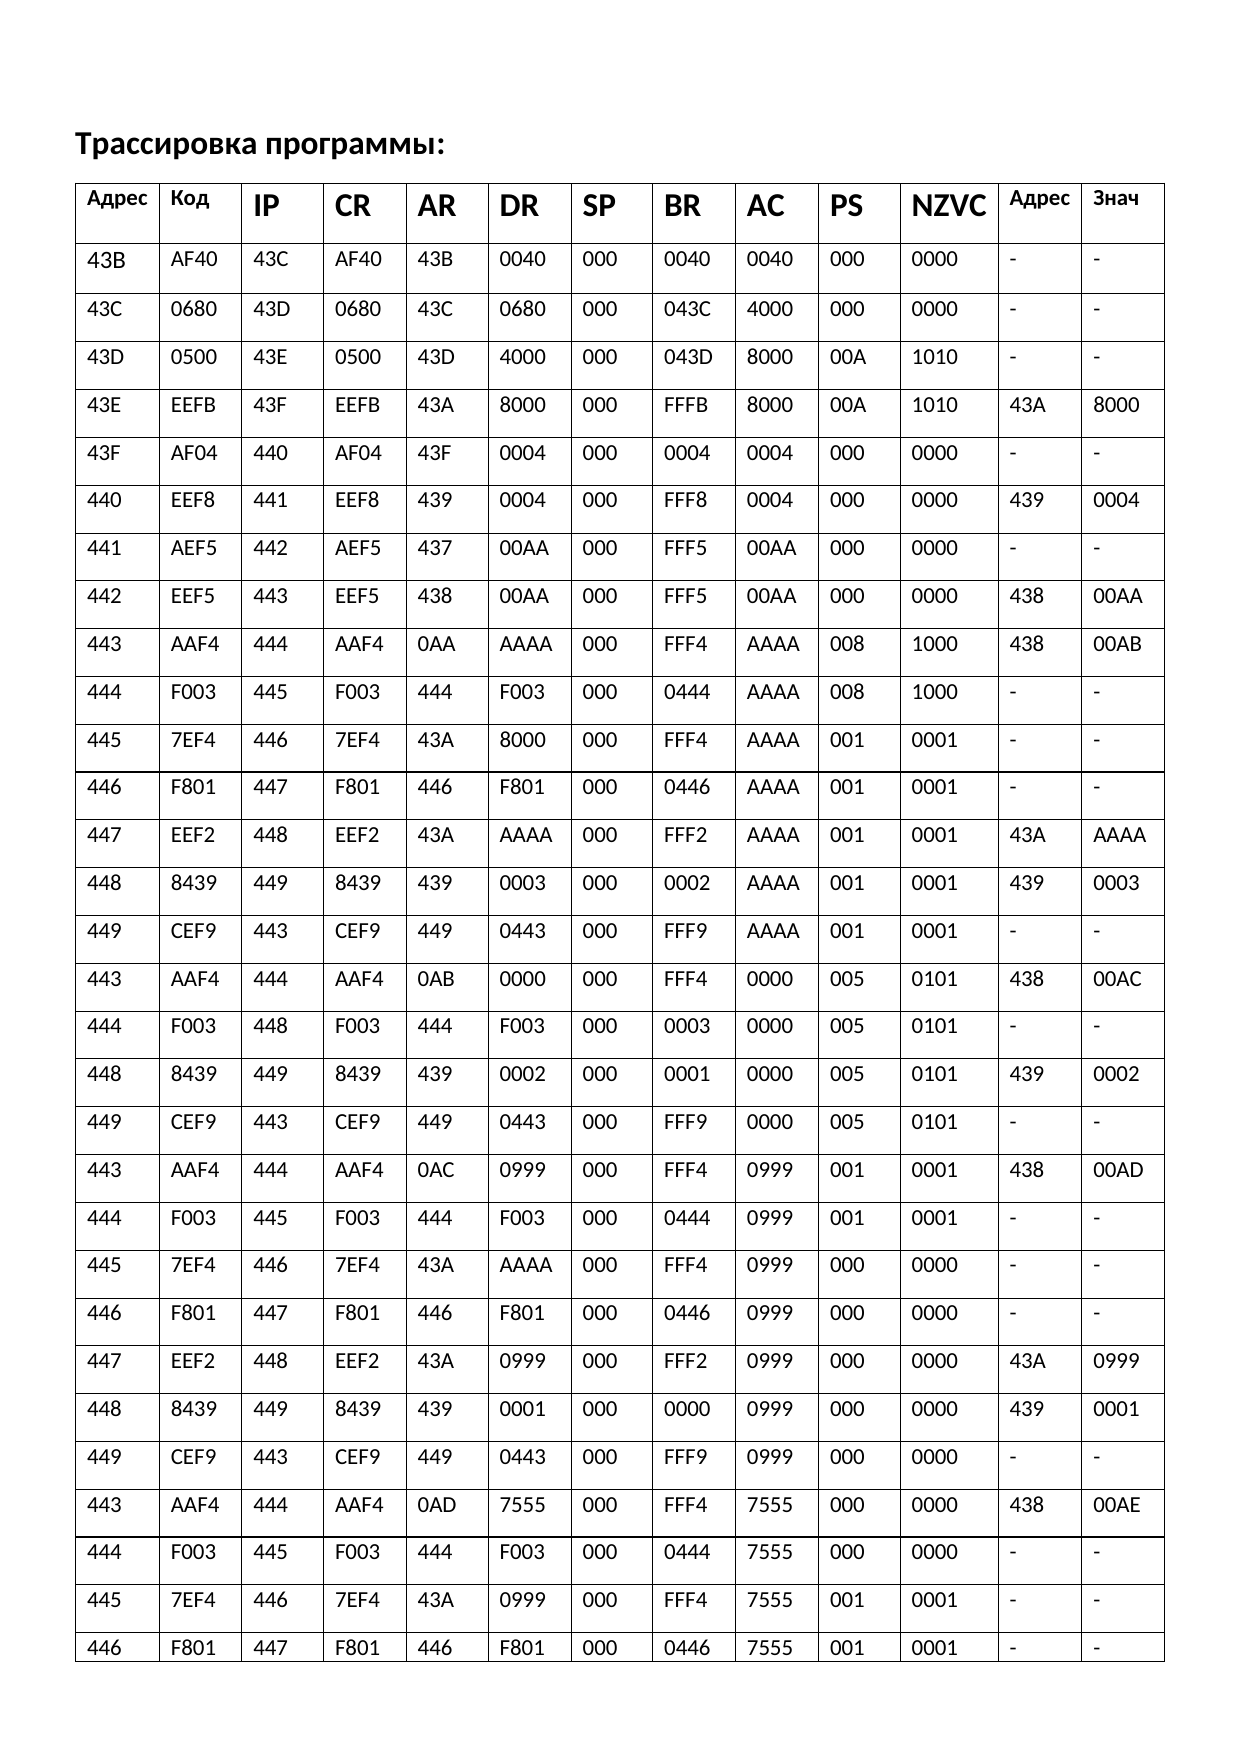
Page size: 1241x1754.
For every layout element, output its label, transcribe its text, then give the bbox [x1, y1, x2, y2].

table_cell 000 [572, 629, 652, 676]
table_cell 43A [407, 1585, 488, 1632]
table_cell AAF4 [160, 964, 241, 1011]
table_cell FFF4 [653, 1490, 735, 1536]
table_cell 443 [242, 916, 323, 963]
table_cell 43D [242, 294, 323, 341]
table_cell 000 [572, 773, 652, 819]
table_cell 000 [572, 1299, 652, 1345]
table_cell 43E [76, 390, 159, 437]
table_cell 0999 [736, 1251, 818, 1297]
table_cell - [999, 1203, 1081, 1249]
table_cell 8000 [489, 390, 571, 437]
table_cell 0500 [324, 342, 406, 389]
table_cell AAAA [736, 725, 818, 771]
table_cell 043D [653, 342, 735, 389]
table_cell 0000 [901, 486, 998, 532]
table_cell F003 [160, 1538, 241, 1584]
table_cell 8439 [160, 1394, 241, 1441]
table_cell 000 [819, 294, 900, 341]
table_cell EEFB [324, 390, 406, 437]
table_cell 0680 [160, 294, 241, 341]
table_cell - [1082, 294, 1164, 341]
table_cell 0000 [901, 581, 998, 628]
table_cell AAAA [489, 820, 571, 867]
table_cell - [999, 1107, 1081, 1154]
table_cell - [1082, 1203, 1164, 1249]
table_cell 0001 [1082, 1394, 1164, 1441]
table_cell 000 [572, 1251, 652, 1297]
table_cell 0999 [736, 1203, 818, 1249]
table_cell - [1082, 534, 1164, 580]
table_cell 446 [76, 1633, 159, 1661]
table_cell 0999 [489, 1346, 571, 1393]
table_cell 0999 [736, 1442, 818, 1489]
table_cell 7EF4 [324, 1585, 406, 1632]
table_cell 8439 [324, 1394, 406, 1441]
table_cell 444 [242, 1490, 323, 1536]
table_cell 7555 [736, 1490, 818, 1536]
table_cell F801 [489, 773, 571, 819]
table_cell 444 [407, 1538, 488, 1584]
table_cell 000 [572, 1442, 652, 1489]
table_cell 446 [407, 1633, 488, 1661]
table_cell 446 [407, 1299, 488, 1345]
table_cell 000 [572, 868, 652, 915]
table_header IP [242, 184, 323, 243]
table_cell 43A [407, 820, 488, 867]
table_cell 444 [407, 1012, 488, 1058]
table_cell 43E [242, 342, 323, 389]
table_cell - [1082, 244, 1164, 293]
table_cell 43B [407, 244, 488, 293]
table_cell - [1082, 1538, 1164, 1584]
table_cell 005 [819, 964, 900, 1011]
table_cell 0000 [901, 244, 998, 293]
table_cell 0101 [901, 1107, 998, 1154]
table_cell AAAA [1082, 820, 1164, 867]
table_cell 440 [242, 438, 323, 484]
table_cell 000 [819, 1299, 900, 1345]
table_cell 446 [407, 773, 488, 819]
table_cell 449 [407, 1107, 488, 1154]
table_cell 443 [242, 581, 323, 628]
table_cell 448 [76, 1059, 159, 1106]
table_cell 437 [407, 534, 488, 580]
table_cell 439 [999, 1059, 1081, 1106]
table_cell 0680 [489, 294, 571, 341]
table_cell AF40 [160, 244, 241, 293]
table_cell 0000 [901, 1346, 998, 1393]
table_cell 1010 [901, 342, 998, 389]
table_cell 0444 [653, 1538, 735, 1584]
table_cell 000 [572, 820, 652, 867]
table_cell AAAA [489, 629, 571, 676]
table_cell 445 [76, 1585, 159, 1632]
table_cell - [999, 1299, 1081, 1345]
table_cell 000 [572, 390, 652, 437]
table_cell 449 [242, 868, 323, 915]
table_cell AAF4 [160, 629, 241, 676]
table_cell 001 [819, 1203, 900, 1249]
table_cell F003 [160, 1203, 241, 1249]
table_cell 00A [819, 390, 900, 437]
table_cell 001 [819, 725, 900, 771]
table_cell 0444 [653, 677, 735, 724]
table_cell 0002 [1082, 1059, 1164, 1106]
table_cell EEF8 [324, 486, 406, 532]
table_cell EEFB [160, 390, 241, 437]
table_cell 000 [819, 1394, 900, 1441]
table_cell 000 [572, 534, 652, 580]
table_cell 7EF4 [160, 725, 241, 771]
table_cell CEF9 [324, 1107, 406, 1154]
table_cell - [1082, 438, 1164, 484]
table_cell 0040 [489, 244, 571, 293]
table_cell 00AA [489, 581, 571, 628]
table_cell 0999 [1082, 1346, 1164, 1393]
table_cell 0001 [901, 773, 998, 819]
table_cell 0446 [653, 773, 735, 819]
table_cell 000 [572, 1585, 652, 1632]
table_cell 0999 [736, 1346, 818, 1393]
table_cell 000 [572, 1155, 652, 1202]
table_cell 0003 [489, 868, 571, 915]
table_cell 0000 [736, 1059, 818, 1106]
table_cell 8000 [736, 342, 818, 389]
table_cell 443 [76, 964, 159, 1011]
table_cell F801 [160, 1299, 241, 1345]
table_cell 8000 [489, 725, 571, 771]
table_cell CEF9 [324, 1442, 406, 1489]
table_cell AAF4 [160, 1490, 241, 1536]
table_cell 000 [819, 244, 900, 293]
table_cell 001 [819, 868, 900, 915]
table_cell 448 [76, 868, 159, 915]
table_cell 000 [819, 581, 900, 628]
table_cell 446 [242, 725, 323, 771]
table_cell 0101 [901, 1012, 998, 1058]
table_cell 8439 [324, 1059, 406, 1106]
table_cell F003 [160, 677, 241, 724]
table_cell - [999, 1585, 1081, 1632]
table_cell 0000 [901, 1251, 998, 1297]
table_cell AAF4 [324, 964, 406, 1011]
table_cell 43A [407, 390, 488, 437]
table_cell 0000 [653, 1394, 735, 1441]
table_cell 0999 [489, 1585, 571, 1632]
table_cell 00A [819, 342, 900, 389]
table_cell - [1082, 1633, 1164, 1661]
table_cell 0000 [901, 1490, 998, 1536]
table_cell 446 [242, 1251, 323, 1297]
table_cell F003 [324, 1012, 406, 1058]
table_cell 000 [572, 1059, 652, 1106]
table_cell 445 [242, 677, 323, 724]
table_cell 7555 [736, 1538, 818, 1584]
table_cell 448 [242, 1012, 323, 1058]
table_cell 445 [76, 1251, 159, 1297]
table_cell FFF4 [653, 1251, 735, 1297]
table_cell F801 [160, 1633, 241, 1661]
table_cell 446 [242, 1585, 323, 1632]
table_cell 0004 [1082, 486, 1164, 532]
table_cell 444 [407, 1203, 488, 1249]
table_cell 000 [572, 1012, 652, 1058]
table_cell F003 [324, 677, 406, 724]
table_cell 0001 [901, 1633, 998, 1661]
table_cell 008 [819, 629, 900, 676]
table_cell 438 [999, 964, 1081, 1011]
table_cell - [1082, 342, 1164, 389]
table_cell - [999, 1251, 1081, 1297]
table_cell FFF5 [653, 581, 735, 628]
table_cell 444 [242, 629, 323, 676]
table_cell AAAA [736, 677, 818, 724]
table_cell 0001 [901, 725, 998, 771]
table_cell AAAA [489, 1251, 571, 1297]
table_cell 000 [572, 677, 652, 724]
table_cell 0680 [324, 294, 406, 341]
table_cell AEF5 [160, 534, 241, 580]
table_cell 000 [572, 244, 652, 293]
table_cell - [999, 773, 1081, 819]
table_cell 0999 [736, 1299, 818, 1345]
table_cell 448 [76, 1394, 159, 1441]
table_header NZVC [901, 184, 998, 243]
table_cell AAAA [736, 773, 818, 819]
table_cell 444 [242, 964, 323, 1011]
table_cell 0004 [736, 438, 818, 484]
table_cell F003 [489, 1538, 571, 1584]
table_cell 444 [76, 1012, 159, 1058]
table_cell 444 [407, 677, 488, 724]
table_cell 447 [76, 820, 159, 867]
table_cell 001 [819, 1155, 900, 1202]
table_cell 000 [572, 1394, 652, 1441]
table_cell 4000 [736, 294, 818, 341]
table_cell 000 [572, 438, 652, 484]
table_cell F003 [489, 1012, 571, 1058]
table_cell 439 [999, 1394, 1081, 1441]
table_cell CEF9 [160, 1107, 241, 1154]
table_cell 00AE [1082, 1490, 1164, 1536]
table_cell 005 [819, 1059, 900, 1106]
table_cell 0443 [489, 1442, 571, 1489]
table_cell 0001 [653, 1059, 735, 1106]
table_cell 000 [572, 916, 652, 963]
table_cell 005 [819, 1107, 900, 1154]
table_cell - [1082, 1585, 1164, 1632]
table_cell F801 [489, 1633, 571, 1661]
table_cell 8000 [736, 390, 818, 437]
table_cell 43A [407, 725, 488, 771]
table_cell - [1082, 677, 1164, 724]
table_cell - [999, 1442, 1081, 1489]
table_cell 439 [999, 486, 1081, 532]
table_cell 0004 [736, 486, 818, 532]
table_cell F801 [160, 773, 241, 819]
table_cell 000 [819, 1346, 900, 1393]
table_cell 444 [242, 1155, 323, 1202]
table_cell 0002 [653, 868, 735, 915]
table_cell 447 [76, 1346, 159, 1393]
table_cell 43D [407, 342, 488, 389]
table_cell 0004 [653, 438, 735, 484]
table_cell - [999, 294, 1081, 341]
table_cell 444 [76, 1203, 159, 1249]
table_cell - [999, 342, 1081, 389]
table_header Адрес [999, 184, 1081, 243]
table_cell 0000 [901, 1442, 998, 1489]
table_header CR [324, 184, 406, 243]
table_cell 0999 [736, 1155, 818, 1202]
table_cell 43A [999, 1346, 1081, 1393]
table_cell 0443 [489, 1107, 571, 1154]
table_cell FFF8 [653, 486, 735, 532]
table_cell 0001 [489, 1394, 571, 1441]
table_cell 449 [76, 916, 159, 963]
table_header Код [160, 184, 241, 243]
table_cell AAAA [736, 629, 818, 676]
table_cell 001 [819, 916, 900, 963]
table_cell 0999 [736, 1394, 818, 1441]
table_cell 0000 [901, 1394, 998, 1441]
table_cell CEF9 [324, 916, 406, 963]
table_cell - [999, 1012, 1081, 1058]
table_header BR [653, 184, 735, 243]
table_cell 000 [819, 1490, 900, 1536]
table_cell 000 [819, 534, 900, 580]
table_cell 43C [242, 244, 323, 293]
table_cell 441 [242, 486, 323, 532]
table_header SP [572, 184, 652, 243]
table_cell AF04 [160, 438, 241, 484]
table_cell - [1082, 1299, 1164, 1345]
table_cell 0AD [407, 1490, 488, 1536]
table_cell 0001 [901, 1155, 998, 1202]
table_header DR [489, 184, 571, 243]
table_cell 001 [819, 1633, 900, 1661]
table_cell FFF5 [653, 534, 735, 580]
table_cell - [1082, 1251, 1164, 1297]
table_cell AAAA [736, 820, 818, 867]
table_cell FFF4 [653, 629, 735, 676]
table_cell FFF4 [653, 725, 735, 771]
table_cell 438 [999, 1155, 1081, 1202]
table_cell 0040 [653, 244, 735, 293]
table_cell AAF4 [324, 629, 406, 676]
table_cell AAAA [736, 868, 818, 915]
table_cell 438 [999, 1490, 1081, 1536]
table_cell 0000 [736, 1107, 818, 1154]
table_cell - [999, 916, 1081, 963]
table_cell 1000 [901, 629, 998, 676]
table_cell 443 [242, 1442, 323, 1489]
table_cell AAF4 [324, 1490, 406, 1536]
table_cell 001 [819, 1585, 900, 1632]
table_cell - [1082, 1107, 1164, 1154]
table_cell 000 [819, 1442, 900, 1489]
table_cell 000 [572, 294, 652, 341]
table_cell F003 [489, 1203, 571, 1249]
table_cell 440 [76, 486, 159, 532]
table_cell 00AD [1082, 1155, 1164, 1202]
table_cell 443 [76, 1155, 159, 1202]
table_cell AAF4 [160, 1155, 241, 1202]
table_cell EEF5 [160, 581, 241, 628]
table_cell 445 [76, 725, 159, 771]
table_cell - [999, 438, 1081, 484]
table_cell 449 [76, 1442, 159, 1489]
table_cell 442 [242, 534, 323, 580]
table_cell 000 [819, 1538, 900, 1584]
table_cell 439 [407, 486, 488, 532]
table_cell - [999, 244, 1081, 293]
table_cell 00AA [736, 581, 818, 628]
table_cell EEF5 [324, 581, 406, 628]
table_cell 0500 [160, 342, 241, 389]
table_cell 442 [76, 581, 159, 628]
table_cell 7555 [489, 1490, 571, 1536]
table_cell 0002 [489, 1059, 571, 1106]
table_cell CEF9 [160, 916, 241, 963]
table_header PS [819, 184, 900, 243]
table_cell 005 [819, 1012, 900, 1058]
table_cell 446 [76, 1299, 159, 1345]
table_cell 43D [76, 342, 159, 389]
table_cell 445 [242, 1538, 323, 1584]
table_cell - [1082, 916, 1164, 963]
table_cell 0443 [489, 916, 571, 963]
table_cell 008 [819, 677, 900, 724]
table_cell 00AA [736, 534, 818, 580]
table_cell 8000 [1082, 390, 1164, 437]
table_cell 1010 [901, 390, 998, 437]
table_cell 0AB [407, 964, 488, 1011]
table_cell 00AC [1082, 964, 1164, 1011]
table_cell 439 [407, 1394, 488, 1441]
table_cell 000 [572, 342, 652, 389]
table_cell - [999, 725, 1081, 771]
table_cell - [999, 677, 1081, 724]
table_cell 000 [572, 581, 652, 628]
table_cell 8439 [160, 868, 241, 915]
table_cell F003 [324, 1538, 406, 1584]
table_cell 0999 [489, 1155, 571, 1202]
table_cell 43B [76, 244, 159, 293]
table_cell 0000 [901, 1538, 998, 1584]
table_cell - [1082, 1442, 1164, 1489]
table_cell FFF4 [653, 964, 735, 1011]
table_cell - [999, 1633, 1081, 1661]
table_cell 449 [76, 1107, 159, 1154]
table_cell 443 [76, 629, 159, 676]
table_cell 443 [242, 1107, 323, 1154]
table_cell F801 [324, 1633, 406, 1661]
table_cell 449 [242, 1394, 323, 1441]
table_cell 0000 [901, 438, 998, 484]
table_cell 444 [76, 677, 159, 724]
table_cell FFF2 [653, 820, 735, 867]
table_cell 0101 [901, 964, 998, 1011]
table_cell 001 [819, 773, 900, 819]
table_cell 0003 [1082, 868, 1164, 915]
table_cell 448 [242, 1346, 323, 1393]
table_cell 449 [407, 1442, 488, 1489]
table_cell FFFB [653, 390, 735, 437]
table_cell CEF9 [160, 1442, 241, 1489]
table_cell 43A [999, 390, 1081, 437]
table_cell 0040 [736, 244, 818, 293]
table_cell 4000 [489, 342, 571, 389]
table_cell AEF5 [324, 534, 406, 580]
table_cell F003 [489, 677, 571, 724]
table_cell 000 [572, 725, 652, 771]
table_cell 0000 [901, 294, 998, 341]
table_cell 43A [407, 1251, 488, 1297]
table_cell 0446 [653, 1633, 735, 1661]
table_cell 000 [572, 1346, 652, 1393]
table_cell 0101 [901, 1059, 998, 1106]
table_cell FFF9 [653, 1107, 735, 1154]
table_cell 7555 [736, 1633, 818, 1661]
table_cell 439 [407, 1059, 488, 1106]
table_cell 000 [819, 486, 900, 532]
table_cell 7EF4 [160, 1251, 241, 1297]
table_cell 438 [407, 581, 488, 628]
table_cell F801 [324, 1299, 406, 1345]
table_cell EEF2 [324, 1346, 406, 1393]
table_cell 438 [999, 581, 1081, 628]
table_cell 0001 [901, 1203, 998, 1249]
table_cell 43C [407, 294, 488, 341]
table_cell 7EF4 [324, 1251, 406, 1297]
table_cell 7555 [736, 1585, 818, 1632]
table_cell 0004 [489, 486, 571, 532]
table_cell 43A [999, 820, 1081, 867]
table_header Адрес [76, 184, 159, 243]
table_cell 438 [999, 629, 1081, 676]
table_cell 00AB [1082, 629, 1164, 676]
table_cell 000 [572, 964, 652, 1011]
table_cell 0000 [736, 964, 818, 1011]
table_cell 0000 [736, 1012, 818, 1058]
table_cell 0446 [653, 1299, 735, 1345]
table_cell 000 [819, 1251, 900, 1297]
table_cell EEF8 [160, 486, 241, 532]
table_cell 0001 [901, 916, 998, 963]
table_cell EEF2 [160, 820, 241, 867]
table_cell 0000 [489, 964, 571, 1011]
table_cell 443 [76, 1490, 159, 1536]
table_cell 444 [76, 1538, 159, 1584]
table_cell 43F [242, 390, 323, 437]
table_cell - [1082, 773, 1164, 819]
table_cell 449 [407, 916, 488, 963]
table_cell 001 [819, 820, 900, 867]
table_cell F003 [160, 1012, 241, 1058]
table_cell 446 [76, 773, 159, 819]
table_cell 7EF4 [160, 1585, 241, 1632]
table_cell 449 [242, 1059, 323, 1106]
table_cell 0AA [407, 629, 488, 676]
table_cell 439 [999, 868, 1081, 915]
table_cell 0001 [901, 1585, 998, 1632]
table_cell - [1082, 725, 1164, 771]
table_cell 000 [572, 1538, 652, 1584]
table_cell 1000 [901, 677, 998, 724]
table_cell 439 [407, 868, 488, 915]
table_cell AF04 [324, 438, 406, 484]
table_cell 000 [819, 438, 900, 484]
table_cell EEF2 [324, 820, 406, 867]
table_cell 000 [572, 1490, 652, 1536]
table_cell 00AA [1082, 581, 1164, 628]
table_cell 0000 [901, 1299, 998, 1345]
table_cell - [1082, 1012, 1164, 1058]
table_cell - [999, 1538, 1081, 1584]
table_cell 0444 [653, 1203, 735, 1249]
table_cell 8439 [160, 1059, 241, 1106]
table_header AC [736, 184, 818, 243]
table_cell 43F [76, 438, 159, 484]
table_cell 447 [242, 773, 323, 819]
table_cell 43C [76, 294, 159, 341]
table_cell 00AA [489, 534, 571, 580]
table_cell 447 [242, 1633, 323, 1661]
table_cell 000 [572, 1633, 652, 1661]
table_cell FFF9 [653, 1442, 735, 1489]
table_cell 8439 [324, 868, 406, 915]
table_header AR [407, 184, 488, 243]
table_cell 445 [242, 1203, 323, 1249]
table_cell 43A [407, 1346, 488, 1393]
table_cell FFF9 [653, 916, 735, 963]
table_cell F801 [324, 773, 406, 819]
table_cell 0004 [489, 438, 571, 484]
table_cell 0000 [901, 534, 998, 580]
table_cell 7EF4 [324, 725, 406, 771]
table_cell 0AC [407, 1155, 488, 1202]
table_cell FFF4 [653, 1155, 735, 1202]
table_cell 0001 [901, 868, 998, 915]
table_cell 0001 [901, 820, 998, 867]
table_cell 043C [653, 294, 735, 341]
table_cell 000 [572, 1203, 652, 1249]
table_cell FFF4 [653, 1585, 735, 1632]
table_cell F801 [489, 1299, 571, 1345]
table_cell F003 [324, 1203, 406, 1249]
table_cell AF40 [324, 244, 406, 293]
table_cell AAAA [736, 916, 818, 963]
table_cell 000 [572, 1107, 652, 1154]
table_header Знач [1082, 184, 1164, 243]
table_cell EEF2 [160, 1346, 241, 1393]
table_cell 441 [76, 534, 159, 580]
table_cell 0003 [653, 1012, 735, 1058]
table_cell 43F [407, 438, 488, 484]
table_cell AAF4 [324, 1155, 406, 1202]
table_cell FFF2 [653, 1346, 735, 1393]
text Трассировка программы: [75, 122, 1165, 163]
table_cell - [999, 534, 1081, 580]
table_cell 447 [242, 1299, 323, 1345]
table_cell 000 [572, 486, 652, 532]
table_cell 448 [242, 820, 323, 867]
